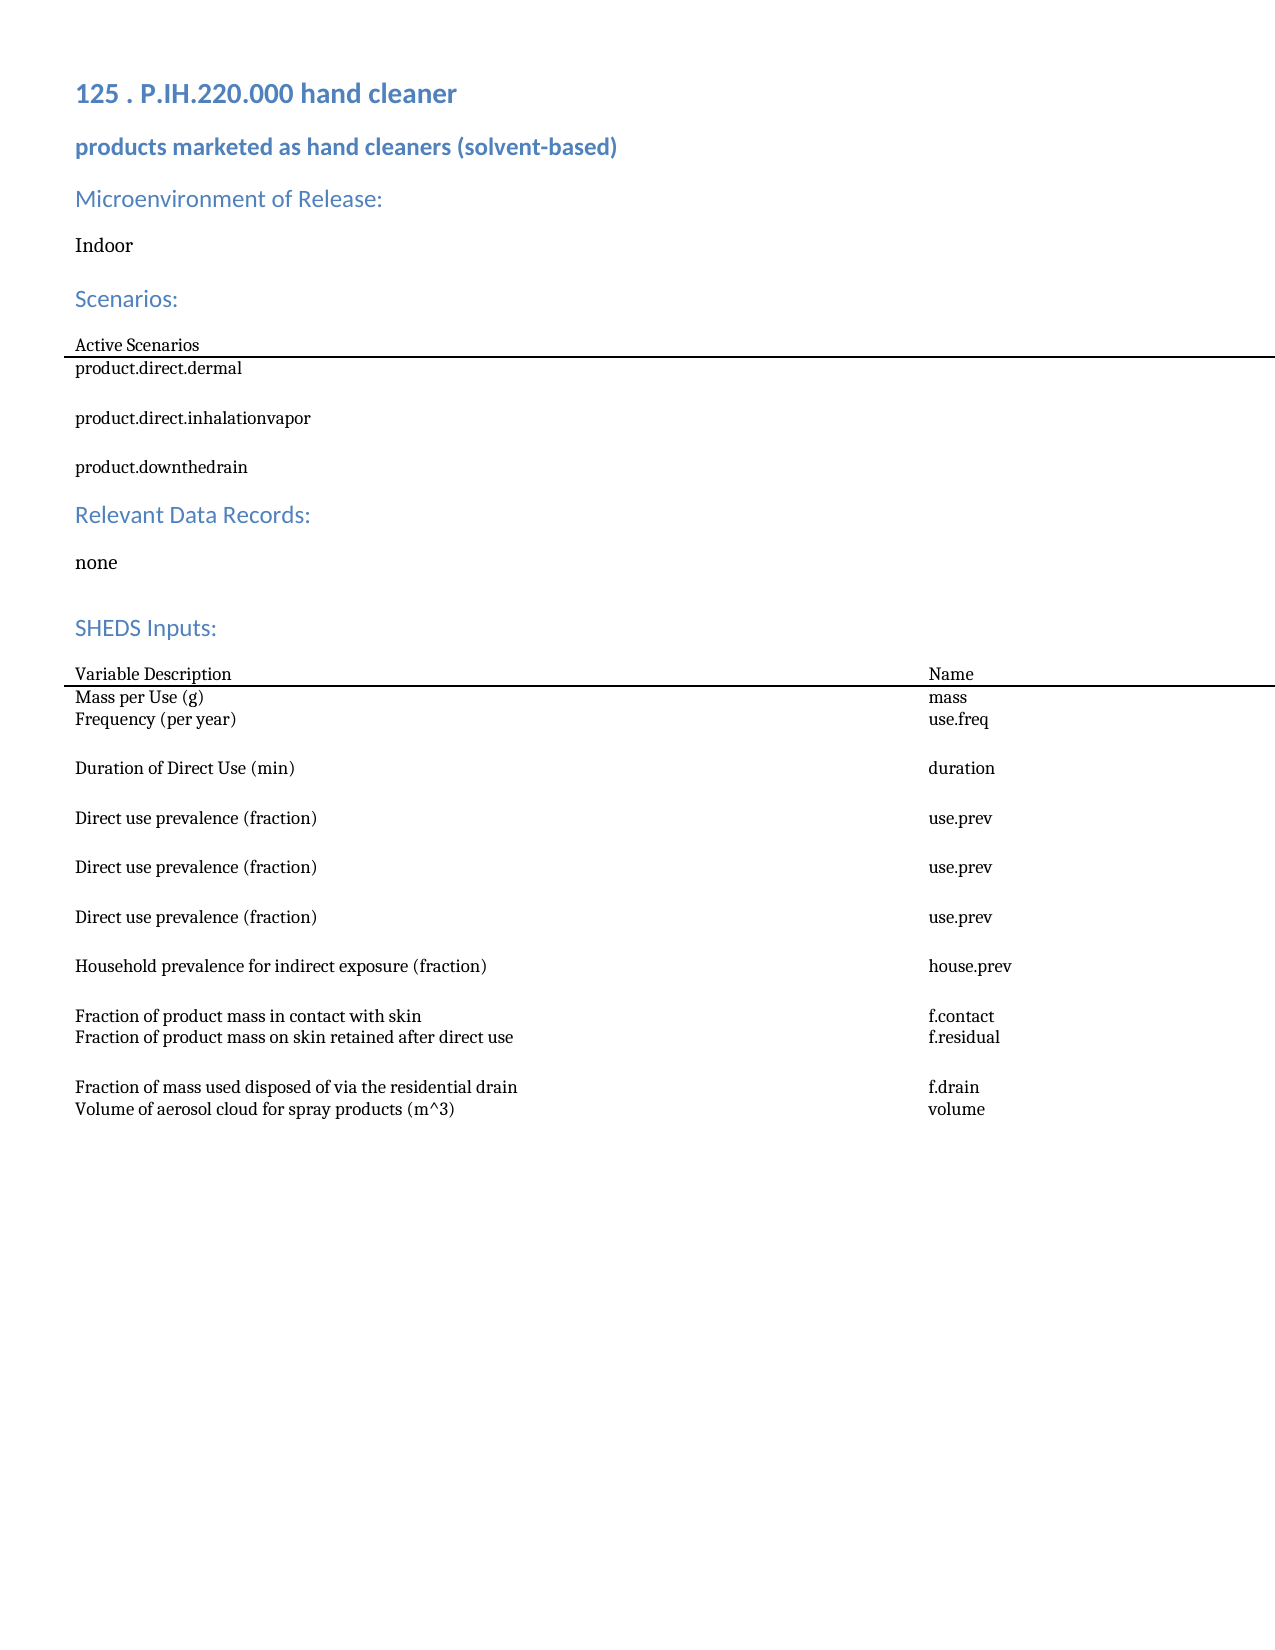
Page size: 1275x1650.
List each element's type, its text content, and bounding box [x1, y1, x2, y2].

text Indoor [75, 234, 1200, 258]
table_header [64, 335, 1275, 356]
subtitle SHEDS Inputs: [75, 612, 1200, 642]
subtitle 125 . P.IH.220.000 hand cleaner [75, 75, 1200, 111]
text none [75, 551, 1200, 574]
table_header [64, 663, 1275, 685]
subtitle Scenarios: [75, 283, 1200, 314]
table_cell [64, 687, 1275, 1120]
subtitle Microenvironment of Release: [75, 183, 1200, 213]
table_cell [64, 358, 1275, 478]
subtitle Relevant Data Records: [75, 499, 1200, 530]
subtitle products marketed as hand cleaners (solvent-based) [75, 131, 1200, 162]
